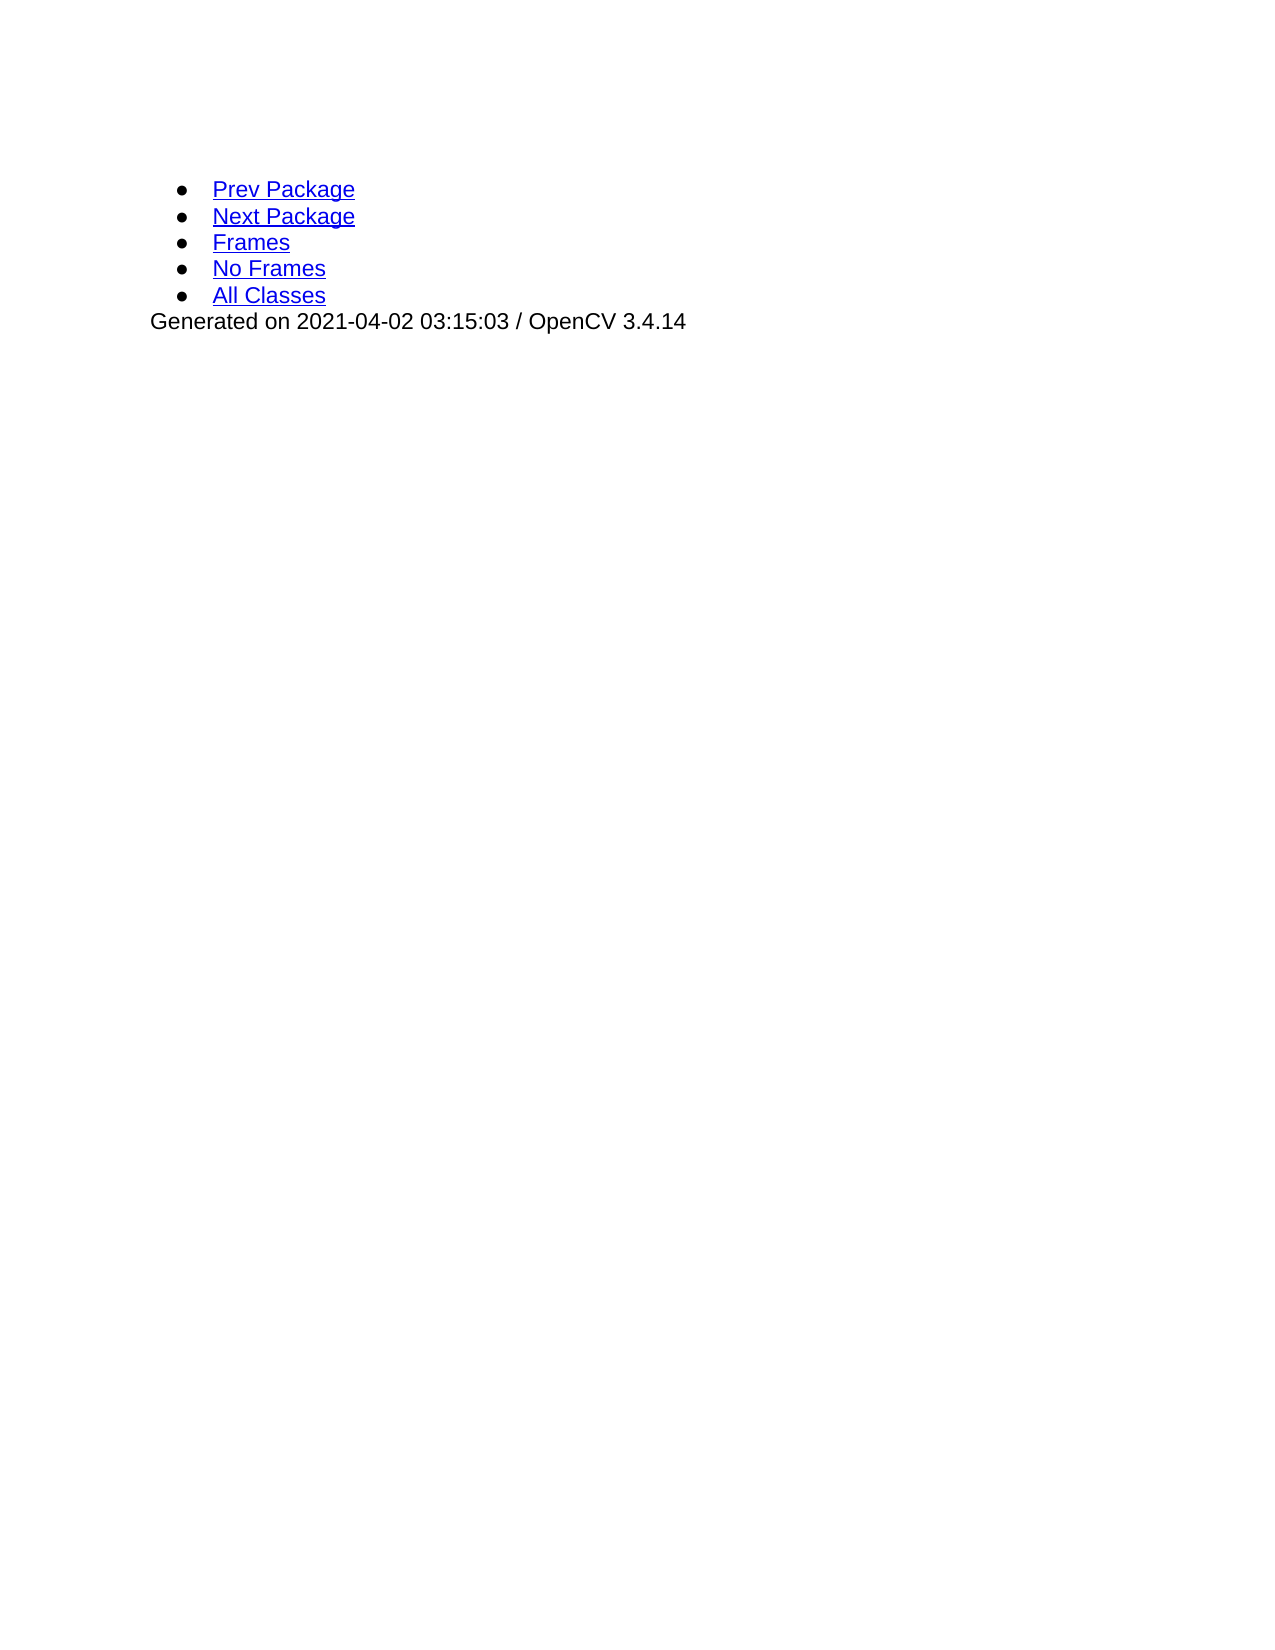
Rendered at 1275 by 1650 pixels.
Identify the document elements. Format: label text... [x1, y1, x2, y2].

list Frames [175, 229, 1125, 255]
list All Classes [175, 282, 1125, 308]
list Prev Package [175, 176, 1125, 203]
text Generated on 2021-04-02 03:15:03 / OpenCV 3.4.14 [150, 308, 1125, 334]
list Next Package [175, 203, 1125, 229]
list No Frames [175, 255, 1125, 282]
